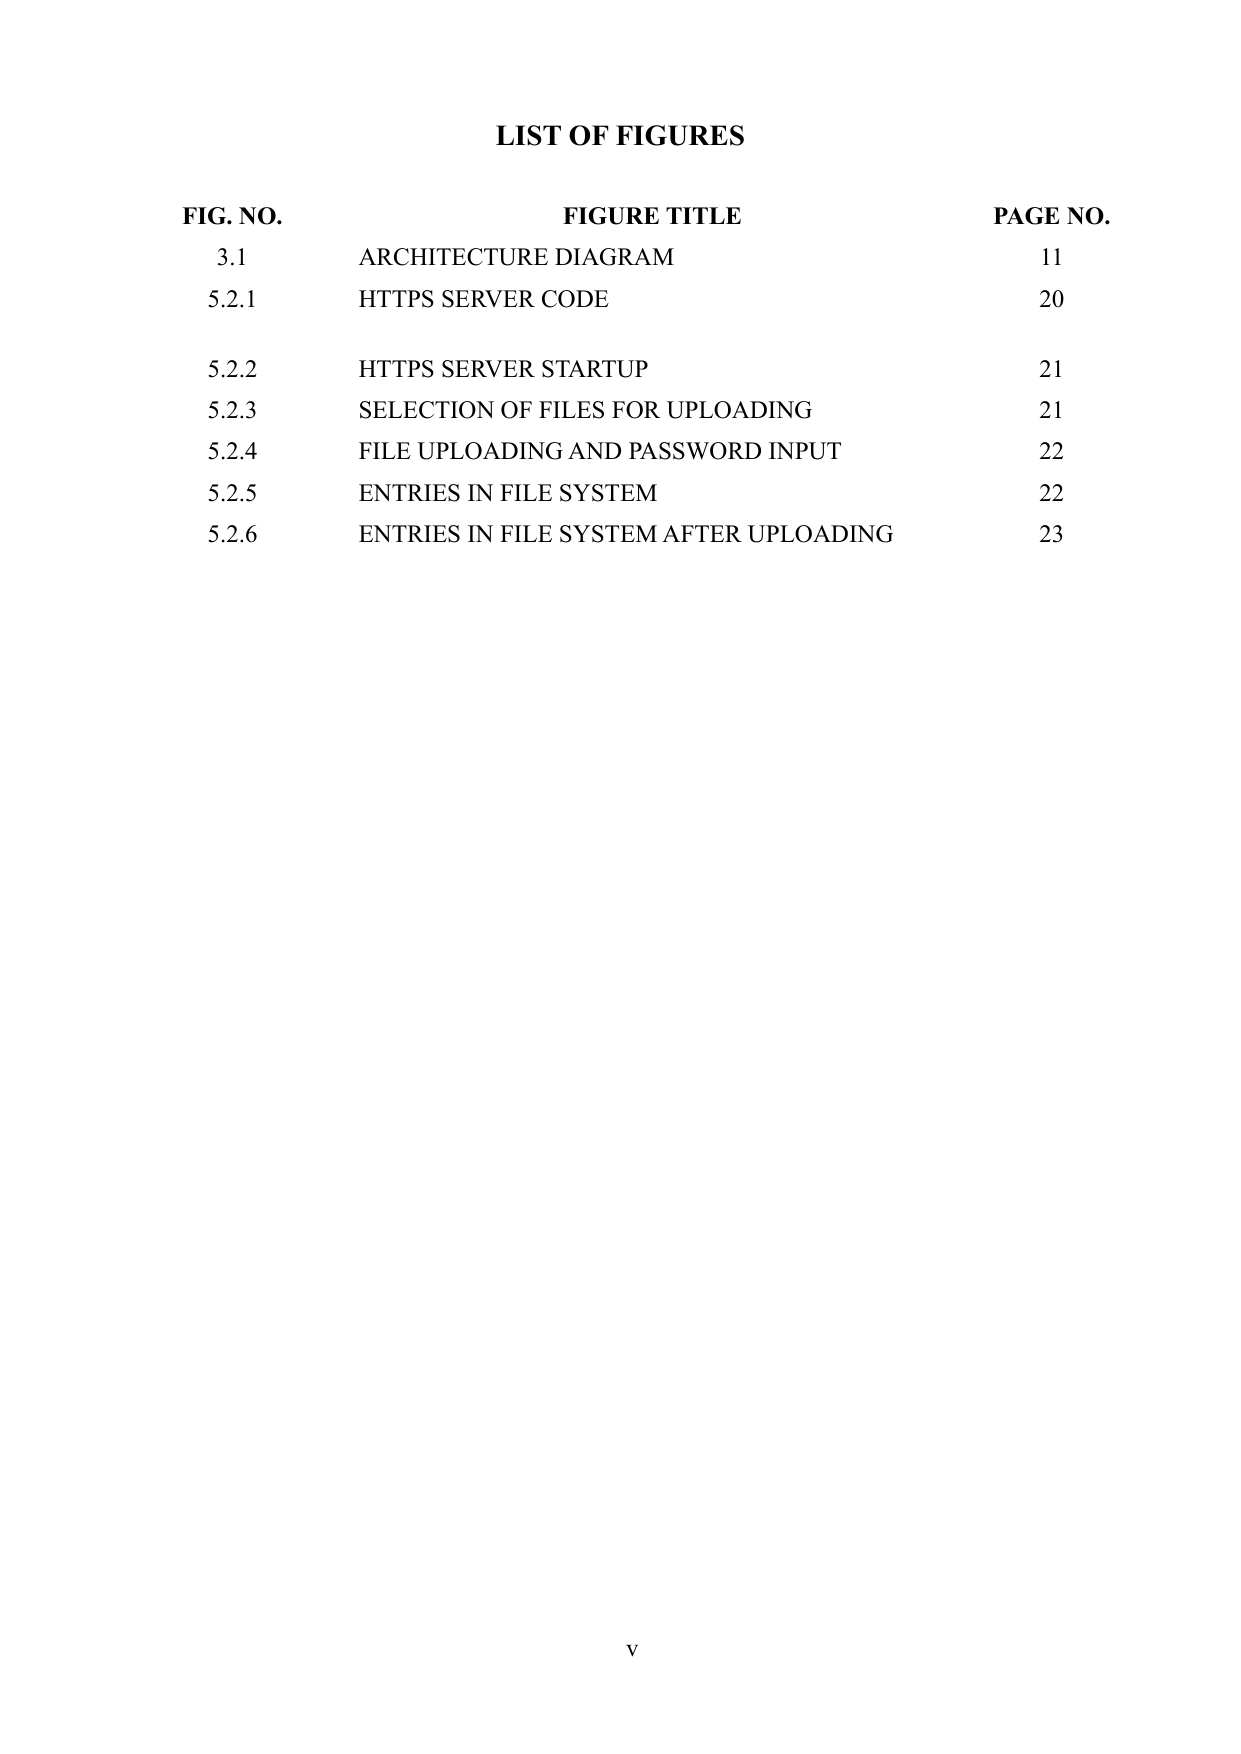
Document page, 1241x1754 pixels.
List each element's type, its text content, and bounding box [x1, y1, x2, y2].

table_cell 22 [953, 472, 1151, 512]
table_cell 5.2.1 [112, 278, 352, 347]
table_cell SELECTION OF FILES FOR UPLOADING [353, 389, 952, 429]
table_cell 20 [953, 278, 1151, 347]
table_header FIG. NO. [112, 196, 352, 236]
table_cell 11 [953, 237, 1151, 277]
text LIST OF FIGURES [118, 118, 1122, 152]
table_cell 22 [953, 431, 1151, 471]
table_header PAGE NO. [953, 196, 1151, 236]
table_cell ENTRIES IN FILE SYSTEM AFTER UPLOADING [353, 513, 952, 553]
table_cell ARCHITECTURE DIAGRAM [353, 237, 952, 277]
table_cell FILE UPLOADING AND PASSWORD INPUT [353, 431, 952, 471]
table_cell 5.2.5 [112, 472, 352, 512]
table_cell HTTPS SERVER STARTUP [353, 348, 952, 388]
table_cell 23 [953, 513, 1151, 553]
table_cell 5.2.6 [112, 513, 352, 553]
table_cell ENTRIES IN FILE SYSTEM [353, 472, 952, 512]
table_cell 5.2.4 [112, 431, 352, 471]
table_cell 5.2.2 [112, 348, 352, 388]
table_cell 3.1 [112, 237, 352, 277]
table_cell 21 [953, 389, 1151, 429]
table_cell HTTPS SERVER CODE [353, 278, 952, 347]
table_header FIGURE TITLE [353, 196, 952, 236]
table_cell 21 [953, 348, 1151, 388]
table_cell 5.2.3 [112, 389, 352, 429]
